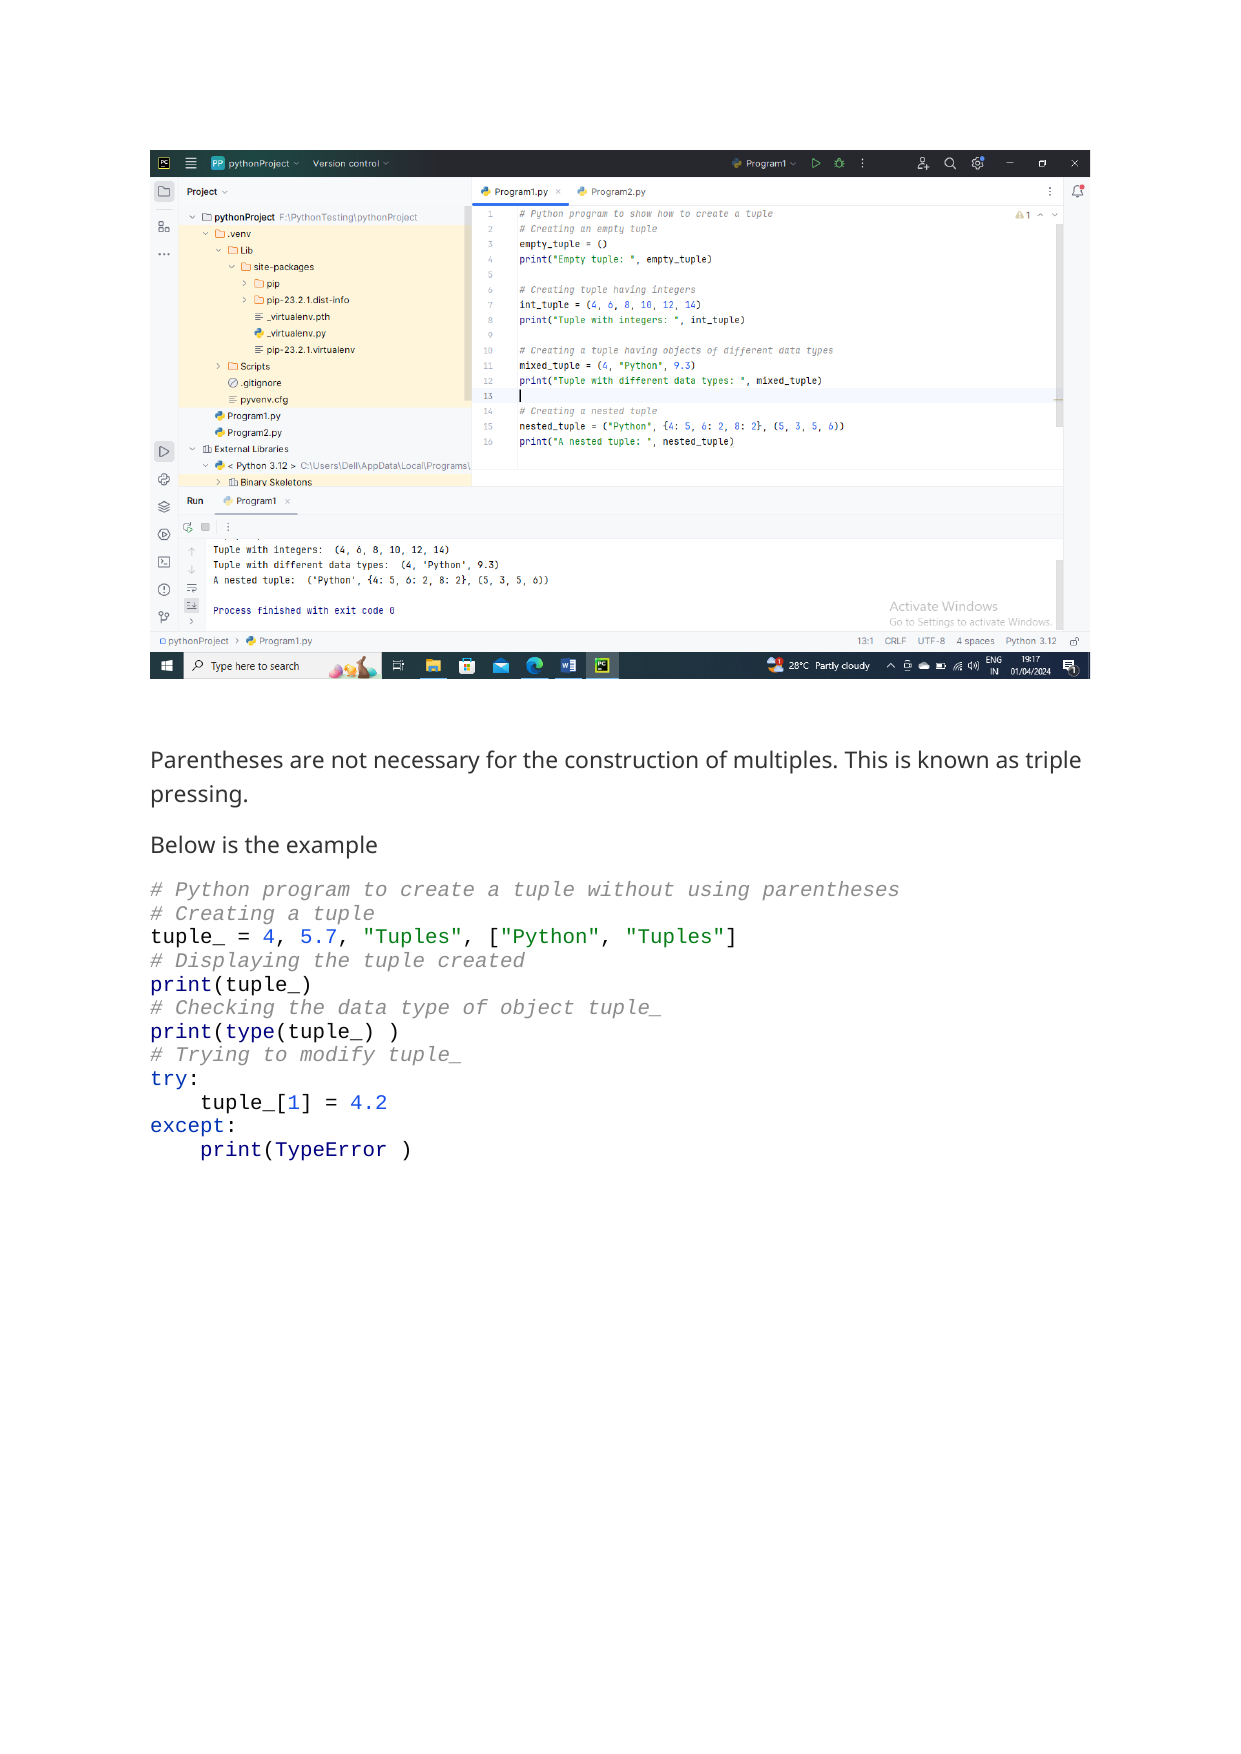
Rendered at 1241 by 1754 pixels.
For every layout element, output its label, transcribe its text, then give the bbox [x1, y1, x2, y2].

text Parentheses are not necessary for the construction of multiples. This is known as triple pressing. [150, 744, 1090, 809]
text # Python program to create a tuple without using parentheses # Creating a tuple tuple_ = 4, 5.7, "Tuples", ["Python", "Tuples"] # Displaying the tuple created print(tuple_) # Checking the data type of object tuple_ print(type(tuple_) ) # Trying to modify tuple_ try: tuple_[1] = 4.2 except: print(TypeError ) [150, 879, 1090, 1163]
text Below is the example [150, 828, 1090, 860]
picture [150, 150, 1091, 679]
